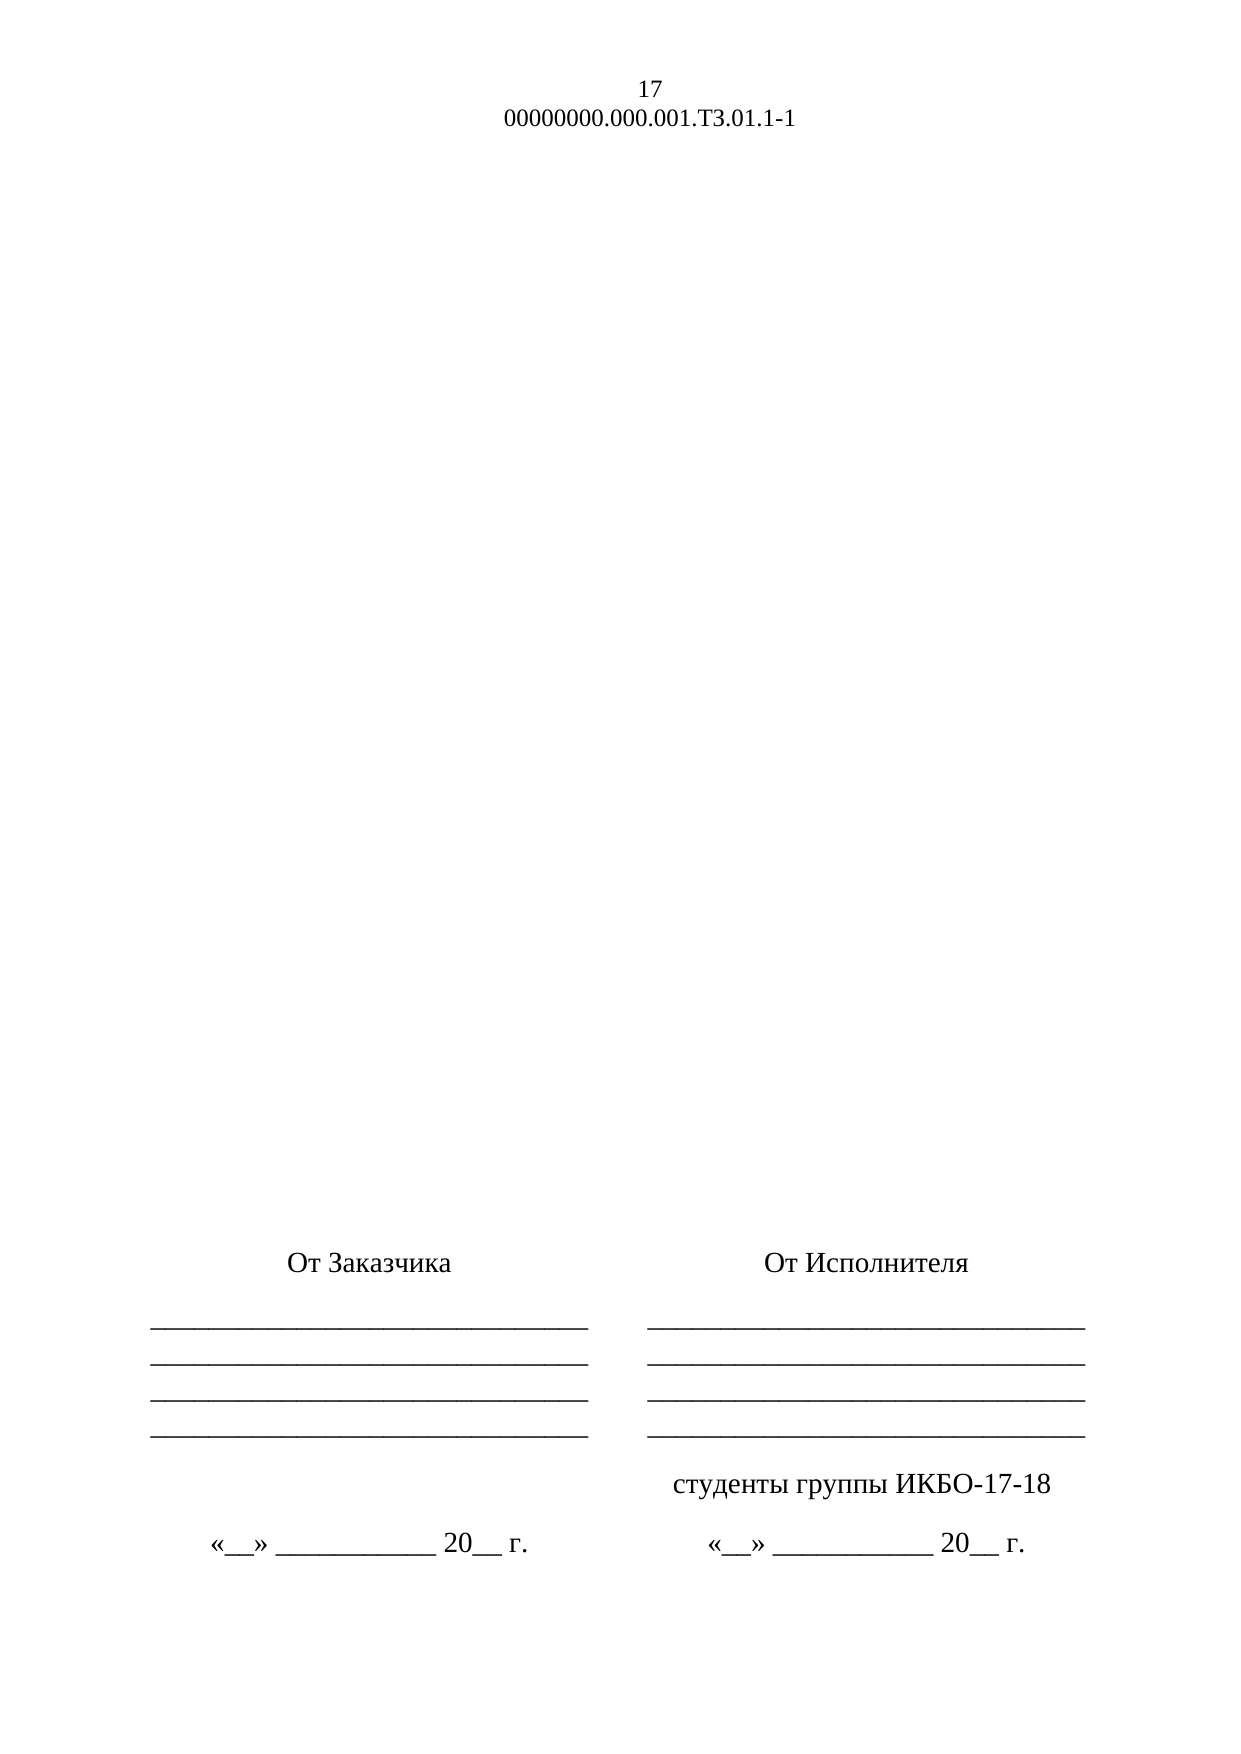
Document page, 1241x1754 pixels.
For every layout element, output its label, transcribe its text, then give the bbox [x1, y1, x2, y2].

table_cell студенты группы ИКБО-17-18 [621, 1461, 1107, 1524]
table_cell «__» ___________ 20__ г. [114, 1525, 620, 1583]
table_cell «__» ___________ 20__ г. [621, 1525, 1107, 1583]
table_header От Заказчика [114, 1246, 620, 1298]
table_header От Исполнителя [621, 1246, 1107, 1298]
table_cell ______________________________ ______________________________ ______________________________ ______________________________ [114, 1299, 620, 1524]
table_cell ______________________________ ______________________________ ______________________________ ______________________________ [621, 1299, 1107, 1459]
